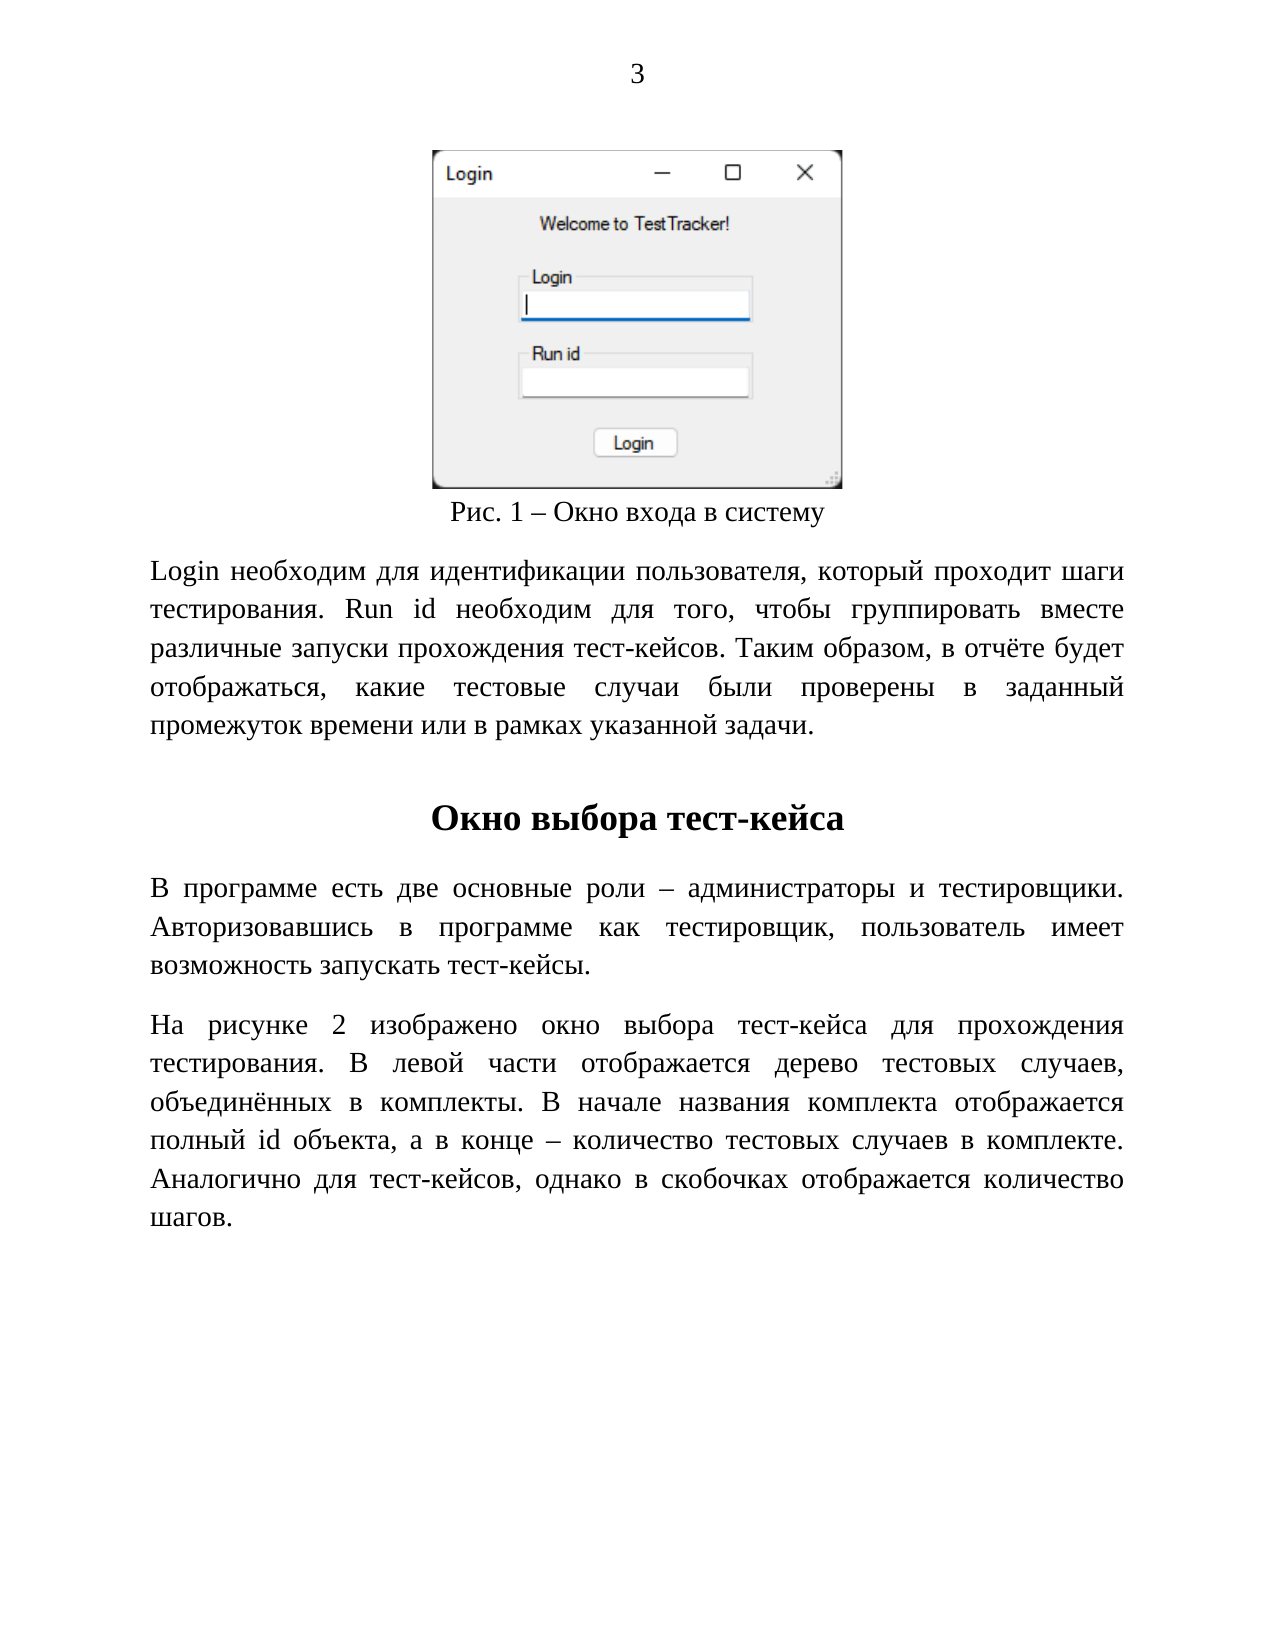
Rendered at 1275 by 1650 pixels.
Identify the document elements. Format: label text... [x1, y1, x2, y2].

text На рисунке 2 изображено окно выбора тест-кейса для прохождения тестирования. В левой части отображается дерево тестовых случаев, объединённых в комплекты. В начале названия комплекта отображается полный id объекта, а в конце – количество тестовых случаев в комплекте. Аналогично для тест-кейсов, однако в скобочках отображается количество шагов. [150, 1007, 1125, 1233]
text В программе есть две основные роли – администраторы и тестировщики. Авторизовавшись в программе как тестировщик, пользователь имеет возможность запускать тест-кейсы. [150, 870, 1125, 981]
text Login необходим для идентификации пользователя, который проходит шаги тестирования. Run id необходим для того, чтобы группировать вместе различные запуски прохождения тест-кейсов. Таким образом, в отчёте будет отображаться, какие тестовые случаи были проверены в заданный промежуток времени или в рамках указанной задачи. [150, 553, 1125, 741]
subtitle Окно выбора тест-кейса [150, 796, 1125, 839]
picture [432, 150, 843, 489]
